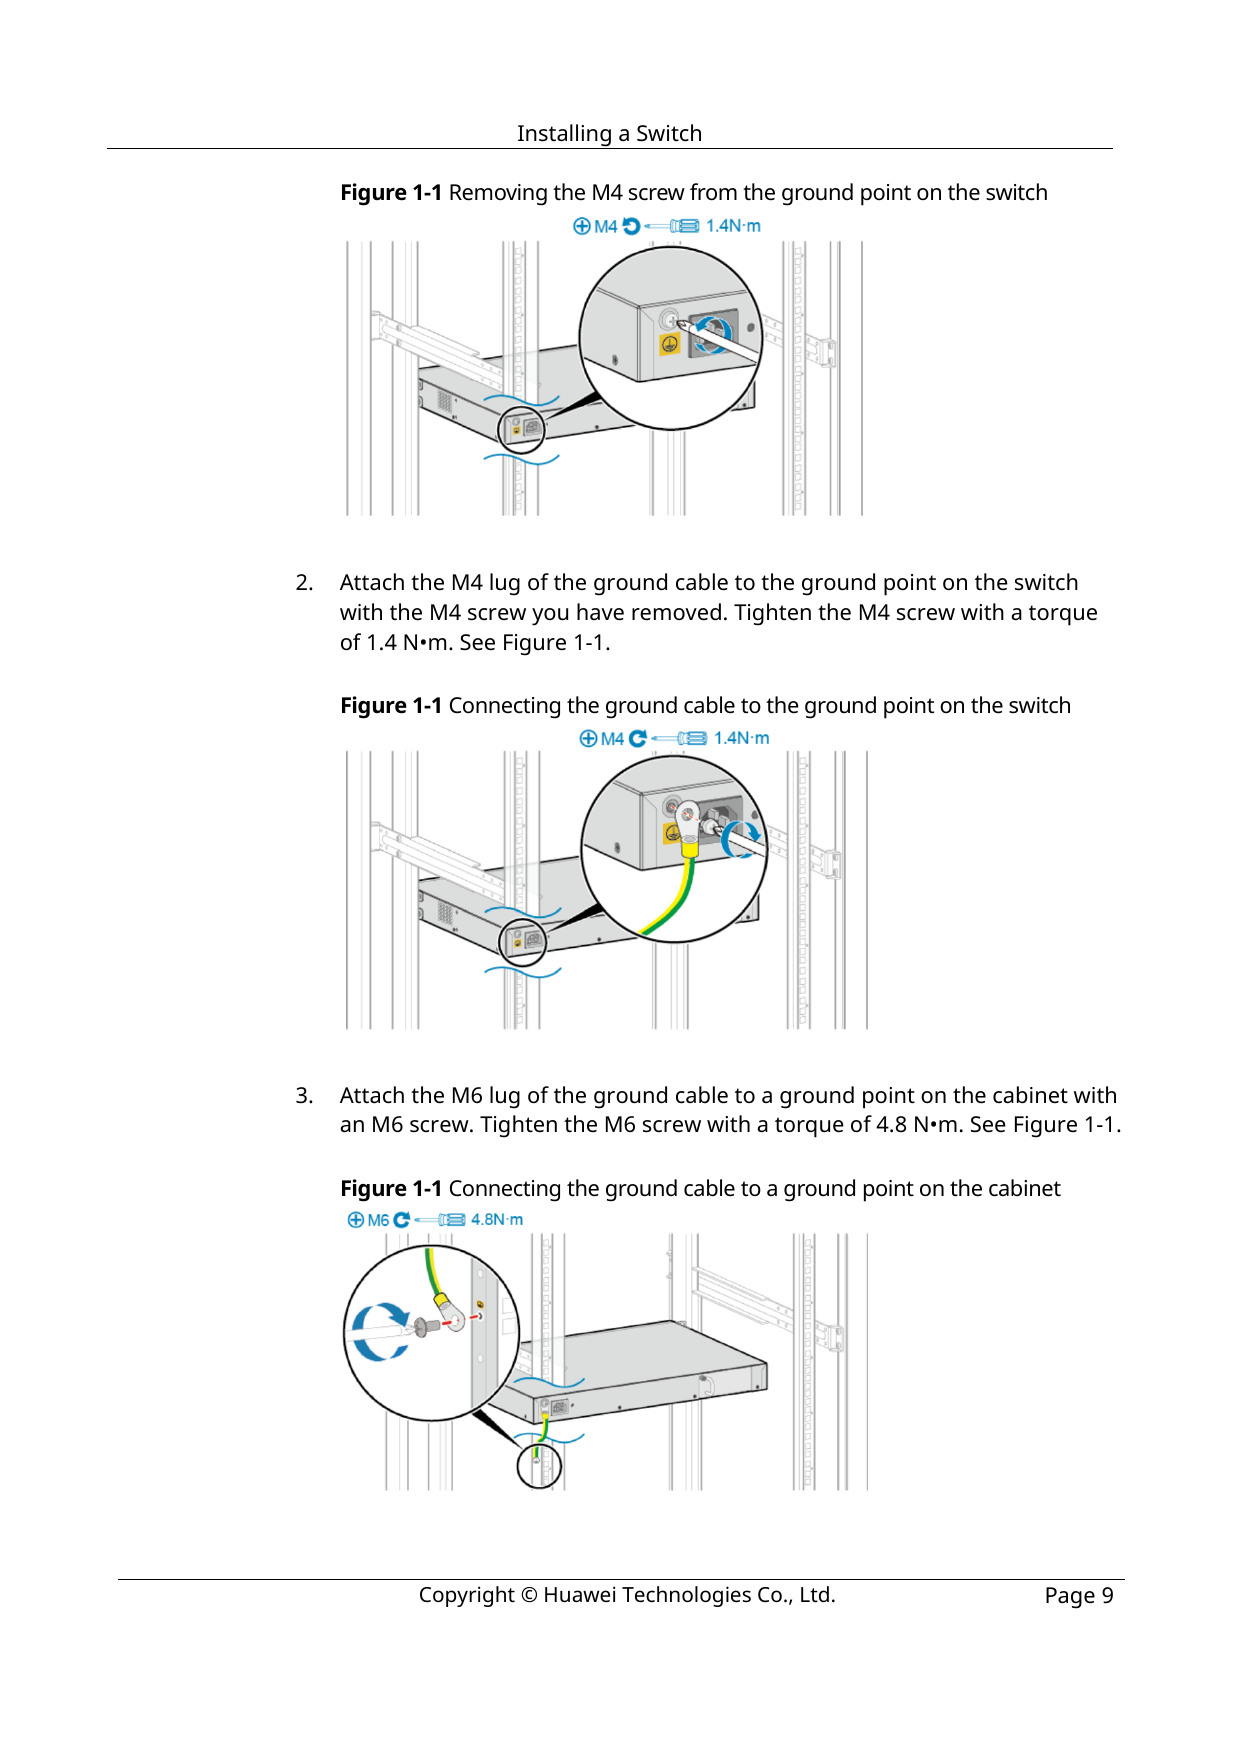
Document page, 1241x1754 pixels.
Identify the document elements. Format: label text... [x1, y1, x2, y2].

list Connecting the ground cable to the ground point on the switch [340, 690, 1122, 719]
list Attach the M4 lug of the ground cable to the ground point on the switch with the M4 screw you have removed. Tighten the M4 screw with a torque of 1.4 N•m. See Figure 1-4. [295, 567, 1122, 656]
picture [339, 1210, 872, 1492]
picture [339, 727, 872, 1034]
picture [339, 215, 872, 521]
list Connecting the ground cable to a ground point on the cabinet [340, 1173, 1122, 1202]
list Removing the M4 screw from the ground point on the switch [340, 177, 1122, 207]
list Attach the M6 lug of the ground cable to a ground point on the cabinet with an M6 screw. Tighten the M6 screw with a torque of 4.8 N•m. See Figure 1-5. [295, 1080, 1122, 1139]
